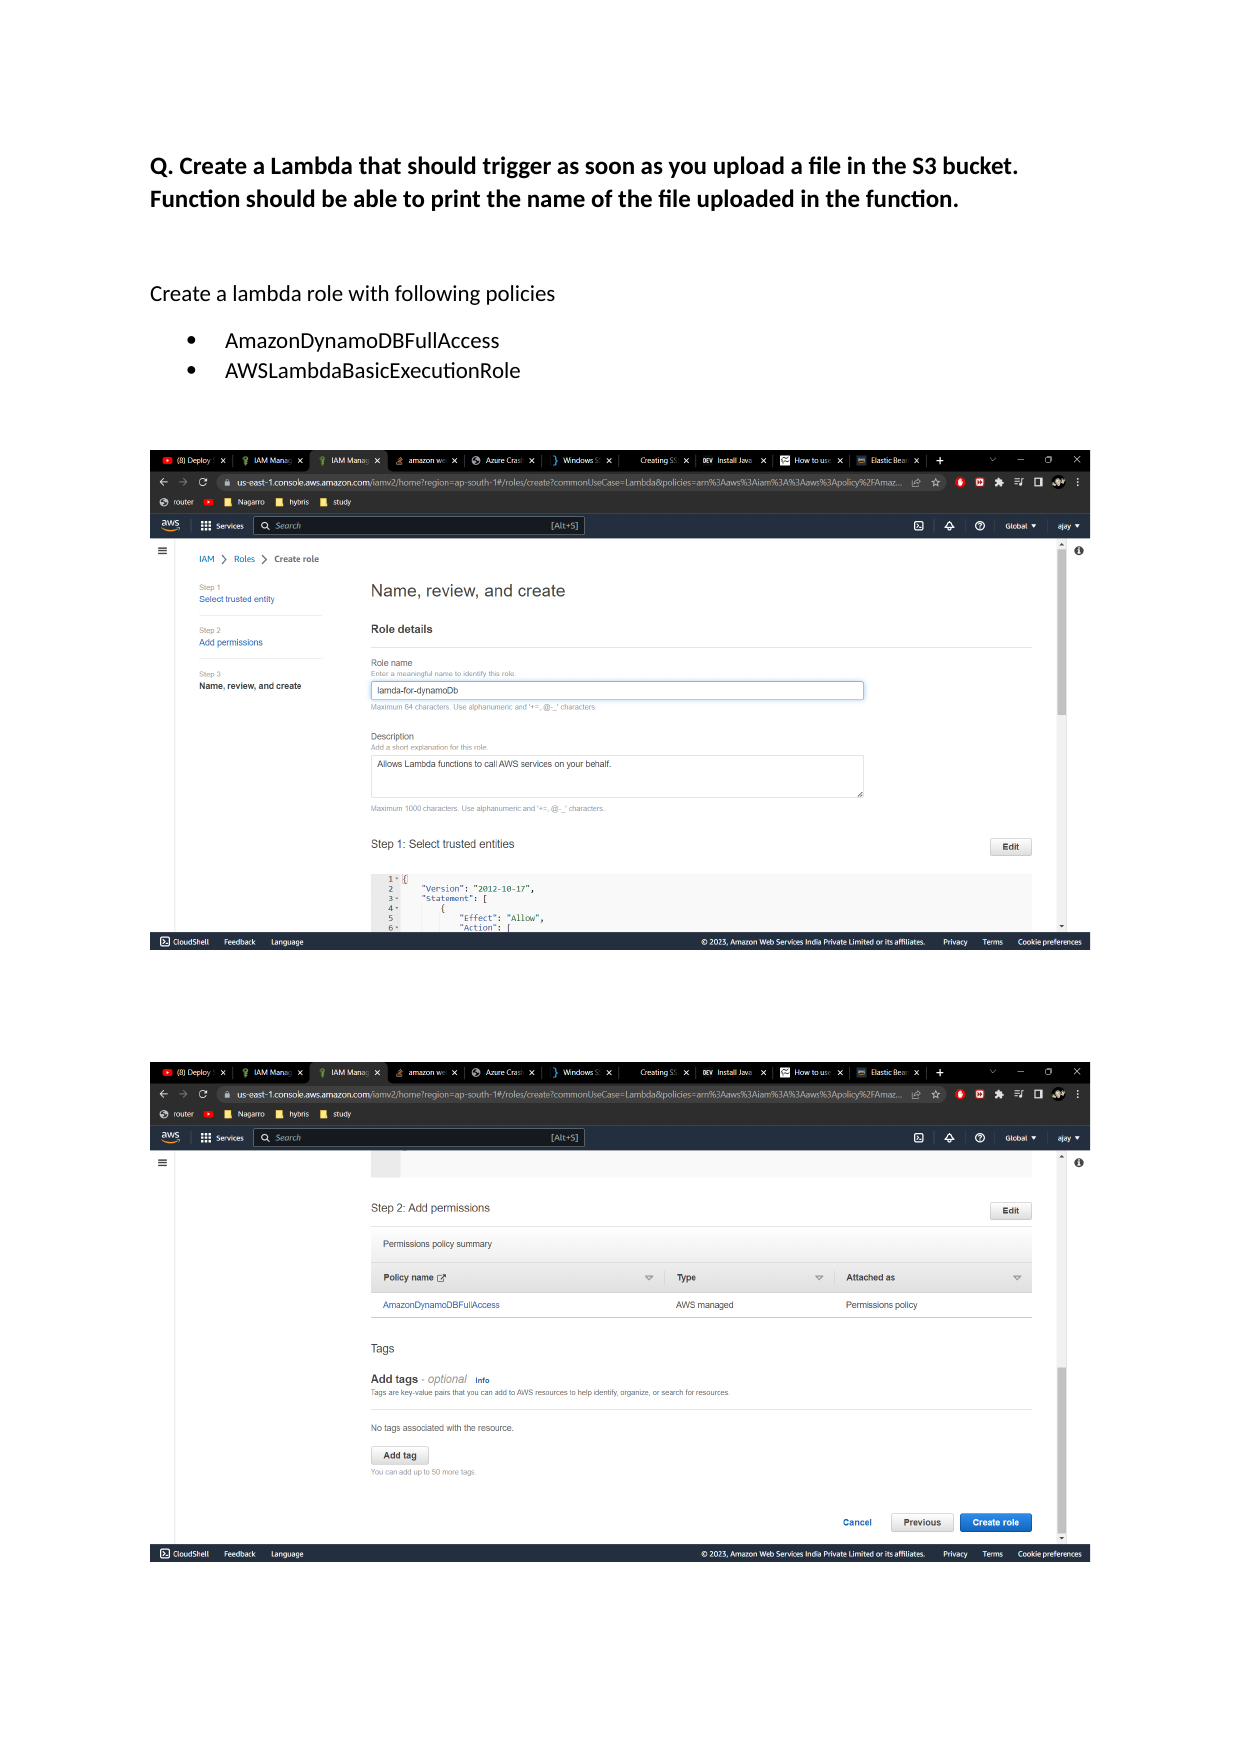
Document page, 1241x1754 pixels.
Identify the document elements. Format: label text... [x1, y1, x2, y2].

picture [150, 1062, 1091, 1562]
text Q. Create a Lambda that should trigger as soon as you upload a file in the S3 bucket. Function should be able to print the name of the file uploaded in the function. [150, 150, 1090, 213]
text Create a lambda role with following policies [150, 279, 1090, 307]
list AWSLambdaBasicExecutionRole [187, 356, 1090, 384]
picture [150, 450, 1091, 950]
list AmazonDynamoDBFullAccess [187, 326, 1090, 354]
